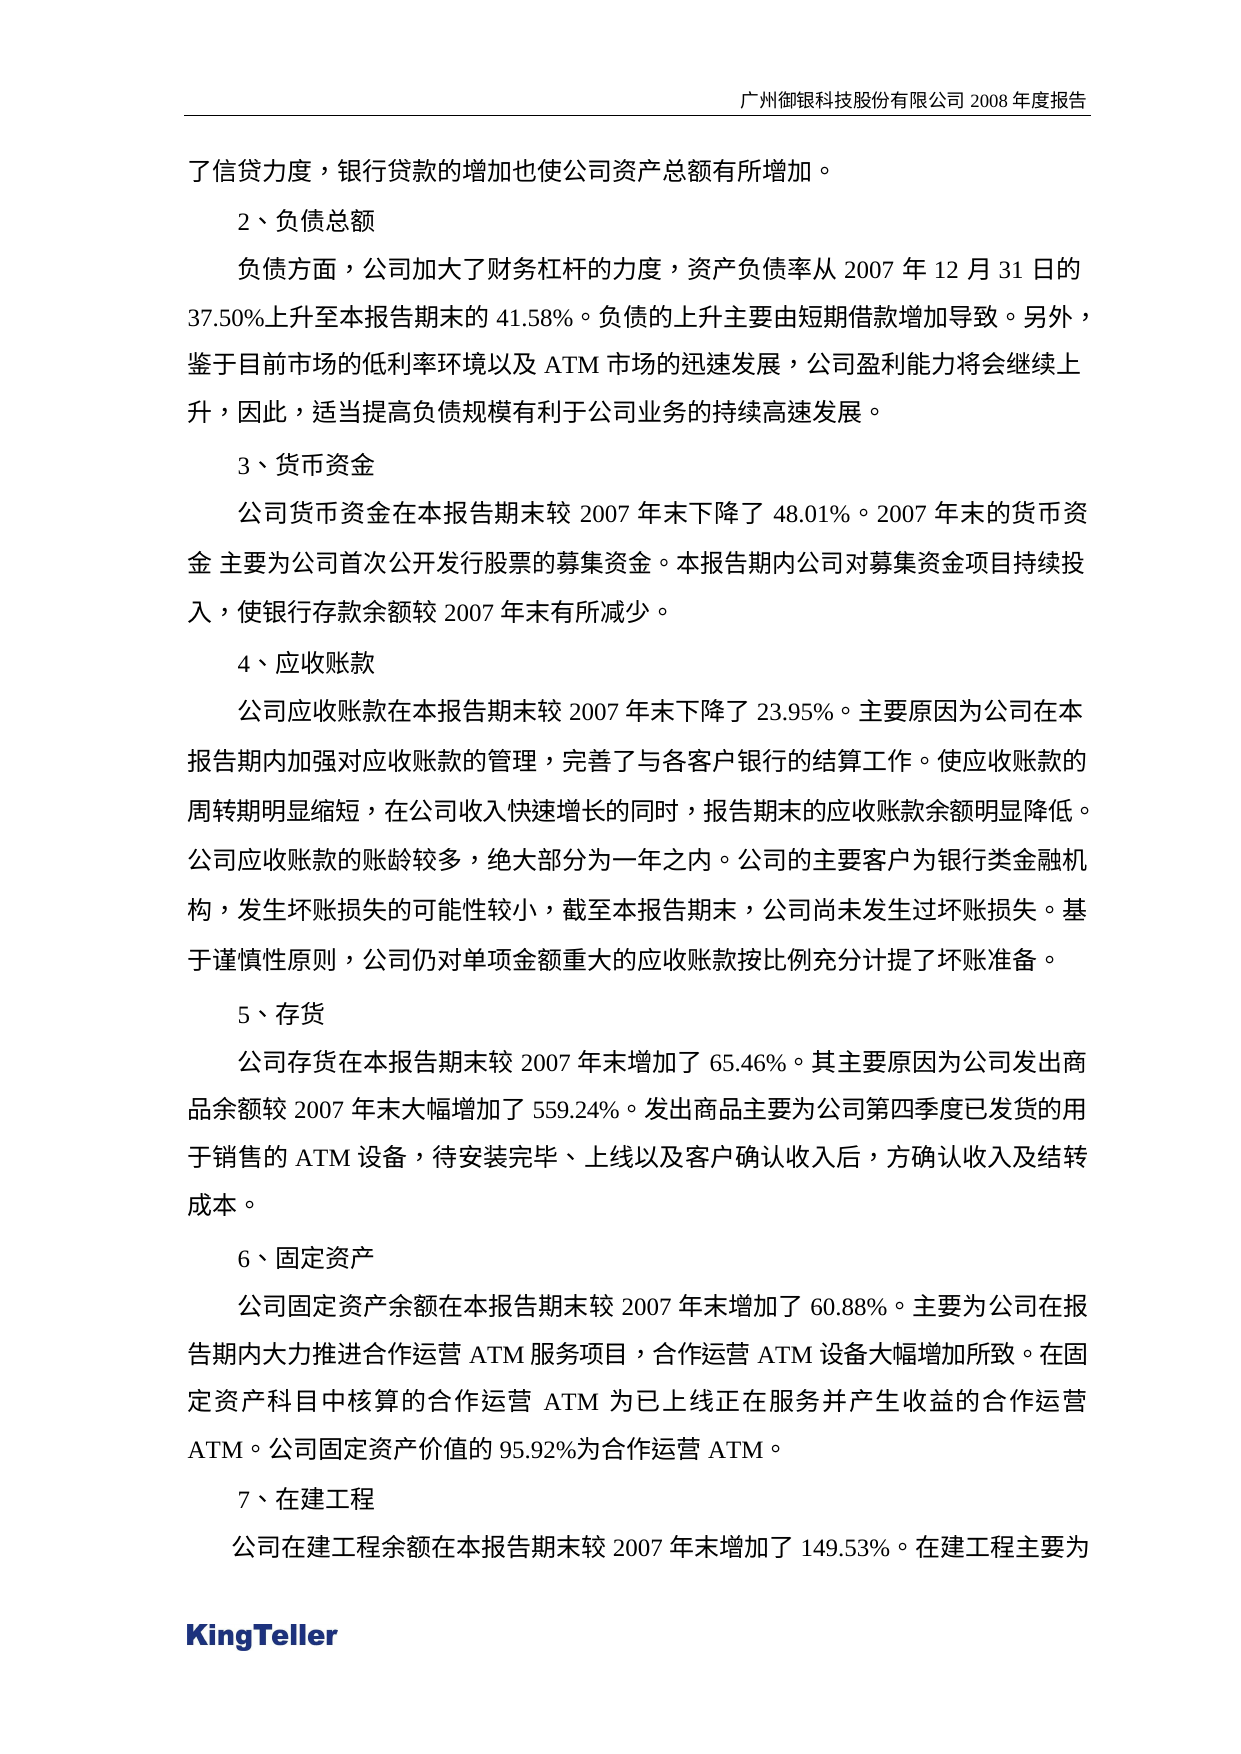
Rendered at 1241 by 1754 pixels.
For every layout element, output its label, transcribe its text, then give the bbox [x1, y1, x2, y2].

text 负债方面，公司加大了财务杠杆的力度，资产负债率从 2007 年 12 月 31 日的 37.50%上升至本报告期末的 41.58%。负债的上升主要由短期借款增加导致。另外， 鉴于目前市场的低利率环境以及 ATM 市场的迅速发展，公司盈利能力将会继续上 升，因此，适当提高负债规模有利于公司业务的持续高速发展。 [187, 252, 1100, 429]
text 了信贷力度，银行贷款的增加也使公司资产总额有所增加。 [187, 153, 1098, 188]
text 公司货币资金在本报告期末较 2007 年末下降了 48.01%。2007 年末的货币资金 主要为公司首次公开发行股票的募集资金。本报告期内公司对募集资金项目持续投 入，使银行存款余额较 2007 年末有所减少。 [187, 496, 1088, 629]
picture [187, 1624, 338, 1651]
text 公司在建工程余额在本报告期末较 2007 年末增加了 149.53%。在建工程主要为 [231, 1530, 1098, 1564]
text 5、存货 [237, 996, 1098, 1030]
text 2、负债总额 [237, 204, 1098, 238]
text 4、应收账款 [237, 646, 1098, 680]
text 3、货币资金 [237, 448, 1098, 482]
text 公司应收账款在本报告期末较 2007 年末下降了 23.95%。主要原因为公司在本 报告期内加强对应收账款的管理，完善了与各客户银行的结算工作。使应收账款的 周转期明显缩短，在公司收入快速增长的同时，报告期末的应收账款余额明显降低。 公司应收账款的账龄较多，绝大部分为一年之内。公司的主要客户为银行类金融机 构，发生坏账损失的可能性较小，截至本报告期末，公司尚未发生过坏账损失。基 于谨慎性原则，公司仍对单项金额重大的应收账款按比例充分计提了坏账准备。 [187, 694, 1111, 976]
text 公司存货在本报告期末较 2007 年末增加了 65.46%。其主要原因为公司发出商 品余额较 2007 年末大幅增加了 559.24%。发出商品主要为公司第四季度已发货的用 于销售的 ATM 设备，待安装完毕、上线以及客户确认收入后，方确认收入及结转 成本。 [187, 1044, 1088, 1221]
text 6、固定资产 [237, 1241, 1098, 1275]
text 公司固定资产余额在本报告期末较 2007 年末增加了 60.88%。主要为公司在报 告期内大力推进合作运营 ATM 服务项目，合作运营 ATM 设备大幅增加所致。在固 定资产科目中核算的合作运营 ATM 为已上线正在服务并产生收益的合作运营 ATM。公司固定资产价值的 95.92%为合作运营 ATM。 [187, 1289, 1089, 1466]
text 7、在建工程 [237, 1482, 1098, 1516]
